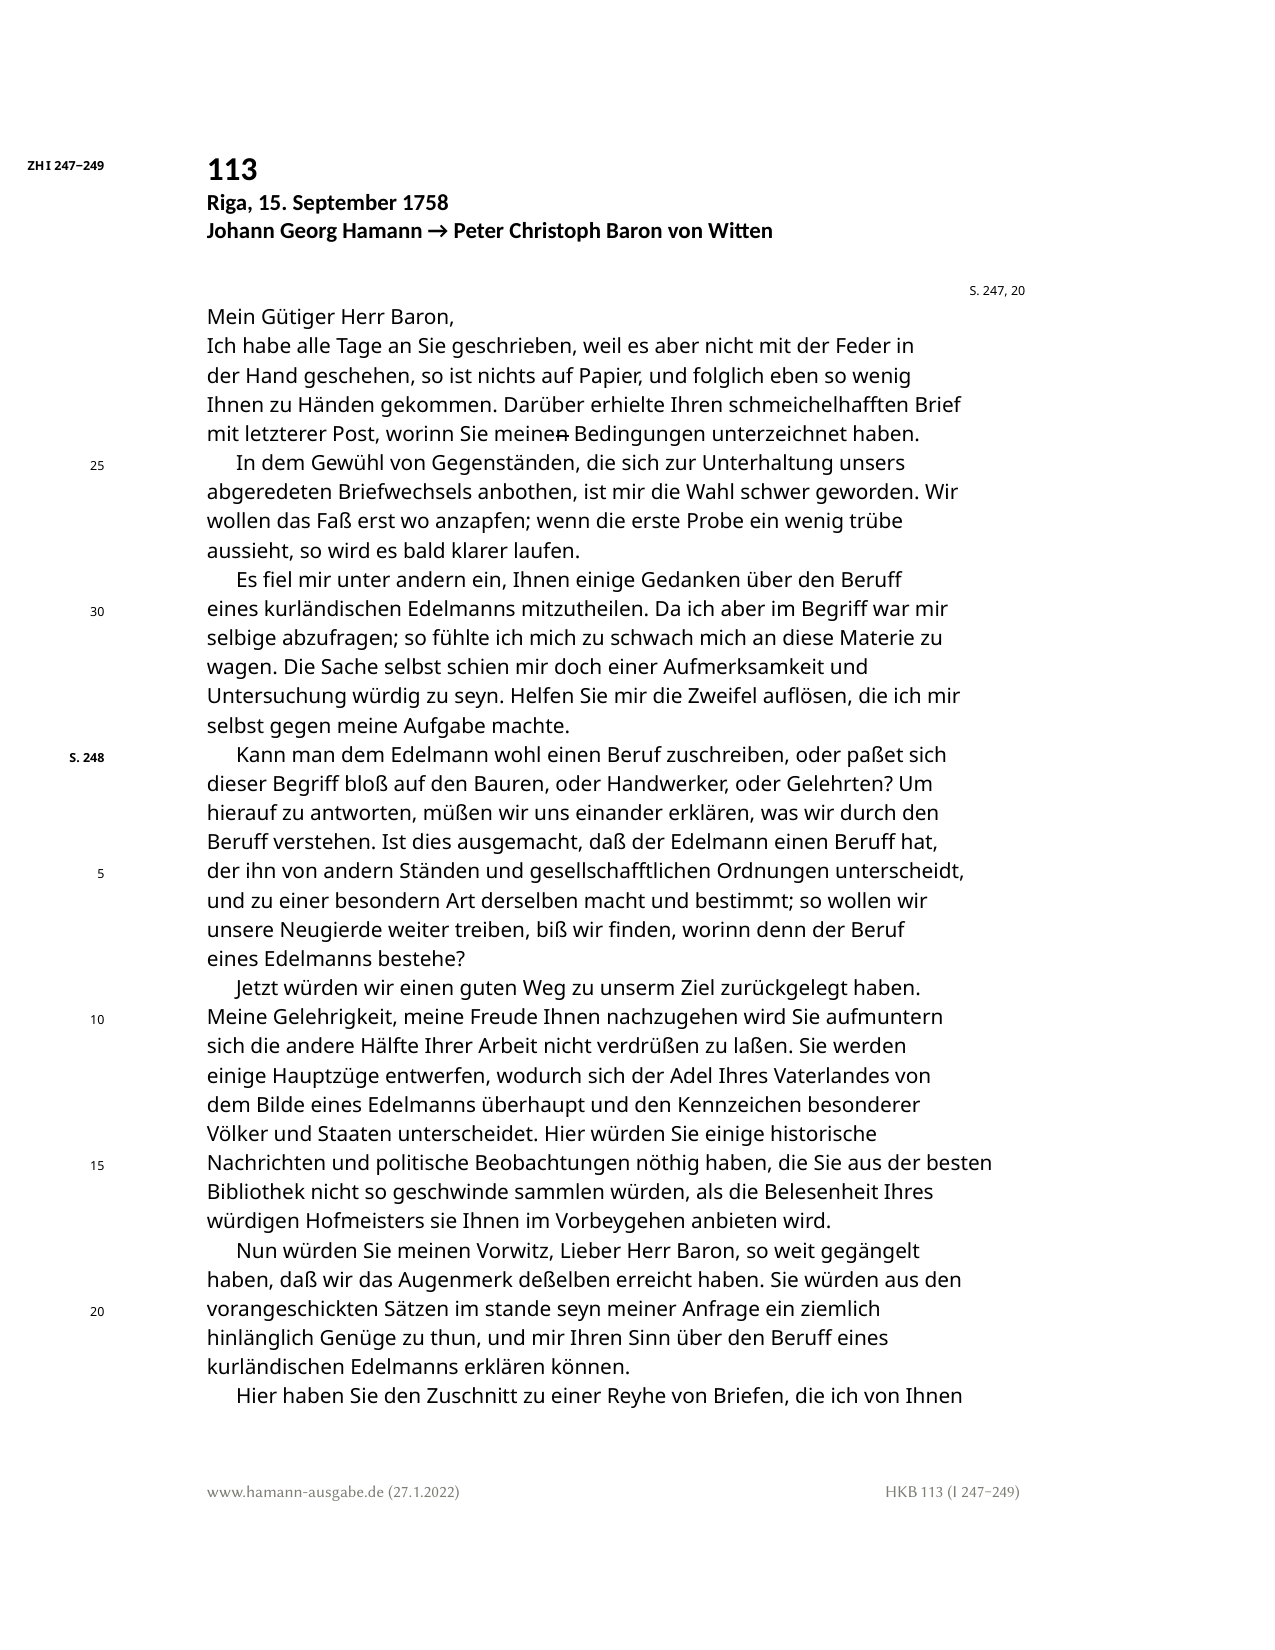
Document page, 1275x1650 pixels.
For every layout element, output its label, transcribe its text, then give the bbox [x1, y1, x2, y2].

text sich die andere Hälfte Ihrer Arbeit nicht verdrüßen zu laßen. Sie werden [207, 1031, 1025, 1060]
text haben, daß wir das Augenmerk deßelben erreicht haben. Sie würden aus den [207, 1264, 1025, 1293]
text unsere Neugierde weiter treiben, biß wir finden, worinn denn der Beruf [207, 914, 1025, 943]
text 5 [0, 856, 104, 885]
text 25 [0, 447, 104, 476]
text hinlänglich Genüge zu thun, und mir Ihren Sinn über den Beruff eines [207, 1322, 1025, 1351]
text der ihn von andern Ständen und gesellschafftlichen Ordnungen unterscheidt, [207, 856, 1025, 885]
text abgeredeten Briefwechsels anbothen, ist mir die Wahl schwer geworden. Wir [207, 476, 1025, 506]
text Völker und Staaten unterscheidet. Hier würden Sie einige historische [207, 1118, 1025, 1147]
text selbst gegen meine Aufgabe machte. [207, 710, 1025, 739]
text dem Bilde eines Edelmanns überhaupt und den Kennzeichen besonderer [207, 1089, 1025, 1118]
text In dem Gewühl von Gegenständen, die sich zur Unterhaltung unsers [236, 447, 1025, 476]
text wollen das Faß erst wo anzapfen; wenn die erste Probe ein wenig trübe [207, 506, 1025, 535]
text mit letzterer Post, worinn Sie meinen Bedingungen unterzeichnet haben. [207, 418, 1025, 447]
text und zu einer besondern Art derselben macht und bestimmt; so wollen wir [207, 885, 1025, 914]
text 15 [0, 1147, 104, 1176]
text würdigen Hofmeisters sie Ihnen im Vorbeygehen anbieten wird. [207, 1206, 1025, 1235]
text S. 248 [0, 739, 104, 768]
text Mein Gütiger Herr Baron, [207, 301, 1025, 331]
text eines kurländischen Edelmanns mitzutheilen. Da ich aber im Begriff war mir [207, 593, 1025, 622]
text 10 [0, 1001, 104, 1031]
text kurländischen Edelmanns erklären können. [207, 1351, 1025, 1381]
text Untersuchung würdig zu seyn. Helfen Sie mir die Zweifel auflösen, die ich mir [207, 681, 1025, 710]
text vorangeschickten Sätzen im stande seyn meiner Anfrage ein ziemlich [207, 1293, 1025, 1322]
text Beruff verstehen. Ist dies ausgemacht, daß der Edelmann einen Beruff hat, [207, 826, 1025, 856]
text Hier haben Sie den Zuschnitt zu einer Reyhe von Briefen, die ich von Ihnen [236, 1381, 1025, 1410]
text Es fiel mir unter andern ein, Ihnen einige Gedanken über den Beruff [236, 564, 1025, 593]
text Meine Gelehrigkeit, meine Freude Ihnen nachzugehen wird Sie aufmuntern [207, 1001, 1025, 1031]
text Jetzt würden wir einen guten Weg zu unserm Ziel zurückgelegt haben. [236, 972, 1025, 1001]
text einige Hauptzüge entwerfen, wodurch sich der Adel Ihres Vaterlandes von [207, 1060, 1025, 1089]
text aussieht, so wird es bald klarer laufen. [207, 535, 1025, 564]
text hierauf zu antworten, müßen wir uns einander erklären, was wir durch den [207, 797, 1025, 826]
text selbige abzufragen; so fühlte ich mich zu schwach mich an diese Materie zu [207, 622, 1025, 651]
text wagen. Die Sache selbst schien mir doch einer Aufmerksamkeit und [207, 651, 1025, 681]
text der Hand geschehen, so ist nichts auf Papier, und folglich eben so wenig [207, 360, 1025, 389]
text Kann man dem Edelmann wohl einen Beruf zuschreiben, oder paßet sich [236, 739, 1025, 768]
text Bibliothek nicht so geschwinde sammlen würden, als die Belesenheit Ihres [207, 1176, 1025, 1206]
text Nachrichten und politische Beobachtungen nöthig haben, die Sie aus der besten [207, 1147, 1025, 1176]
text Ich habe alle Tage an Sie geschrieben, weil es aber nicht mit der Feder in [207, 331, 1025, 360]
text Nun würden Sie meinen Vorwitz, Lieber Herr Baron, so weit gegängelt [236, 1235, 1025, 1264]
text ZH I 247‒249 [0, 147, 104, 206]
text S. 247, 20 [207, 272, 1025, 301]
text 30 [0, 593, 104, 622]
text 20 [0, 1293, 104, 1322]
text dieser Begriff bloß auf den Bauren, oder Handwerker, oder Gelehrten? Um [207, 768, 1025, 797]
text eines Edelmanns bestehe? [207, 943, 1025, 972]
text Ihnen zu Händen gekommen. Darüber erhielte Ihren schmeichelhafften Brief [207, 389, 1025, 418]
